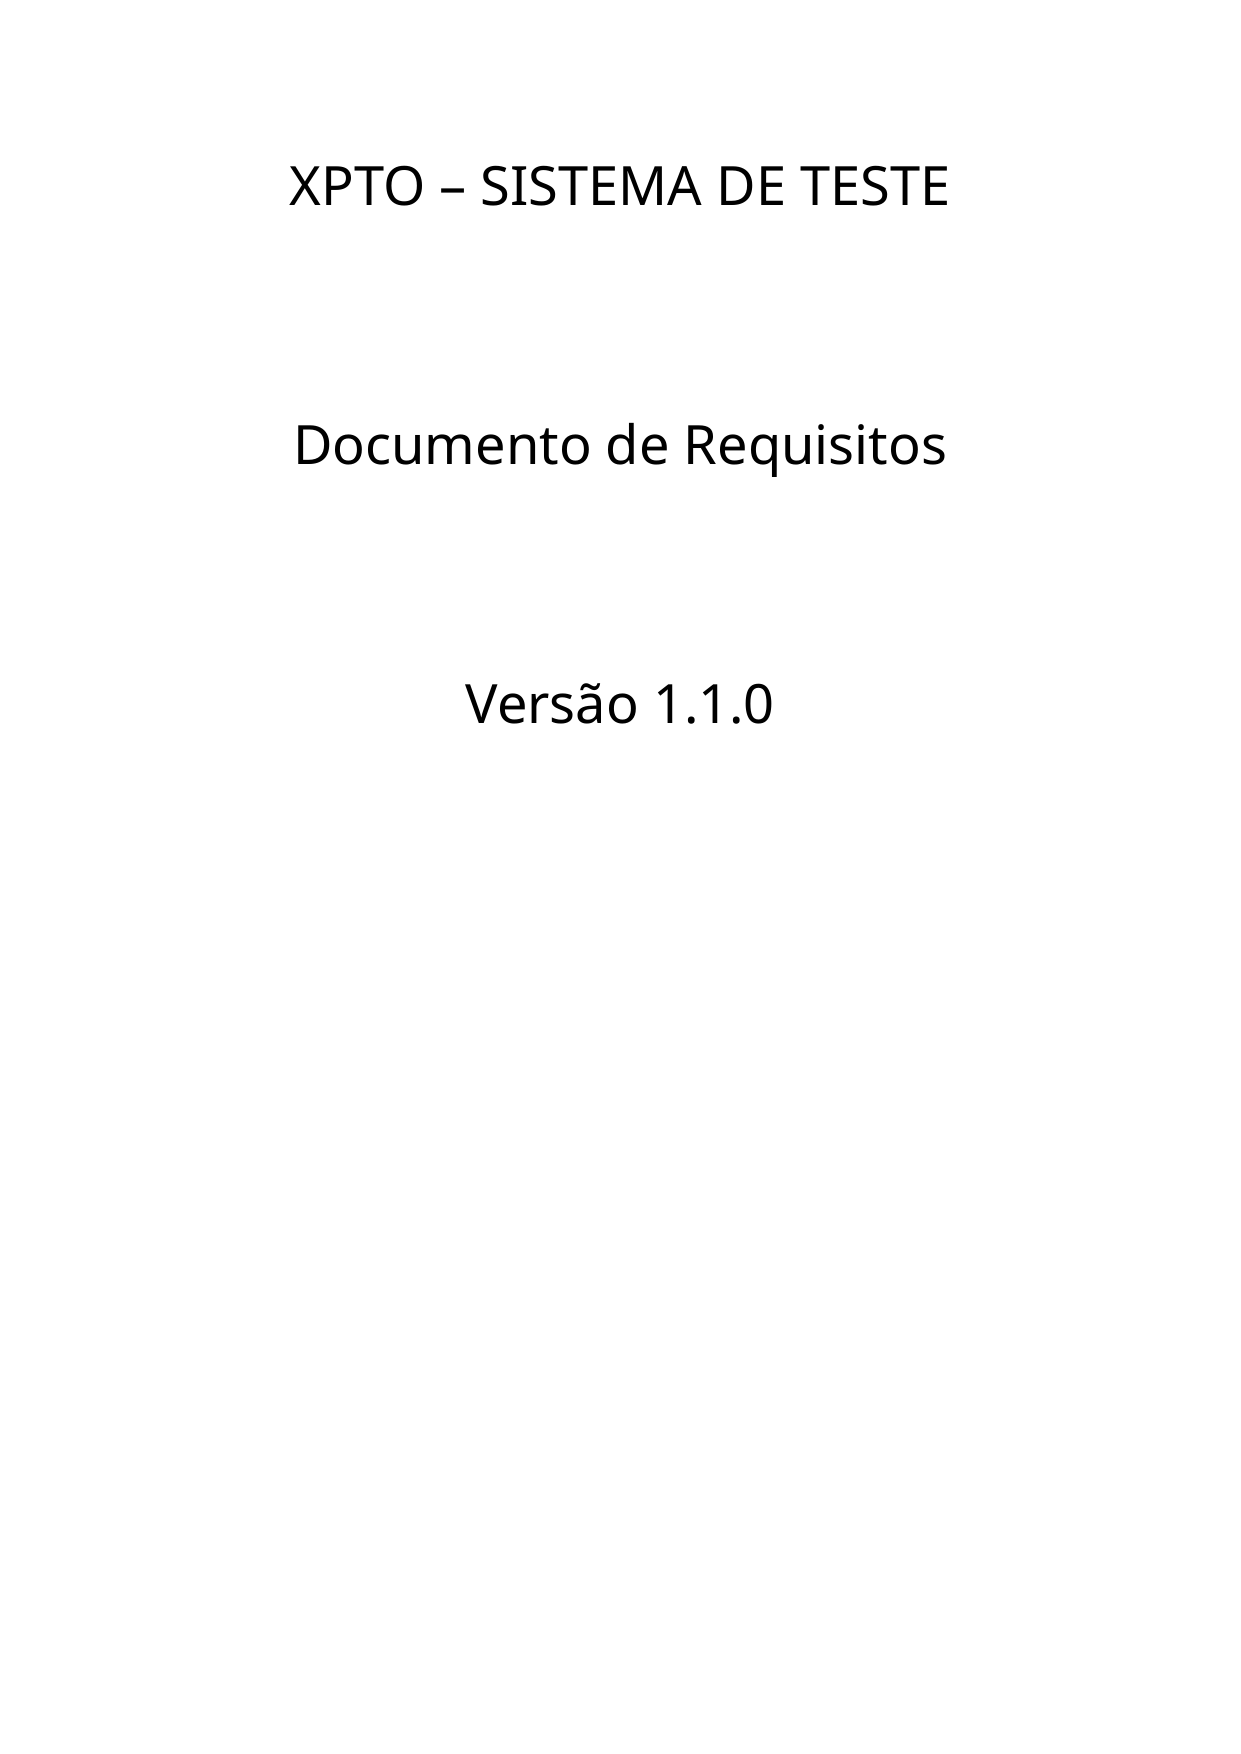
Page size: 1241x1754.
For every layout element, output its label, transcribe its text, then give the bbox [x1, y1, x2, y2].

text Versão 1.1.0 [177, 665, 1063, 739]
text Documento de Requisitos [177, 406, 1063, 480]
text XPTO – SISTEMA DE TESTE [177, 148, 1063, 221]
